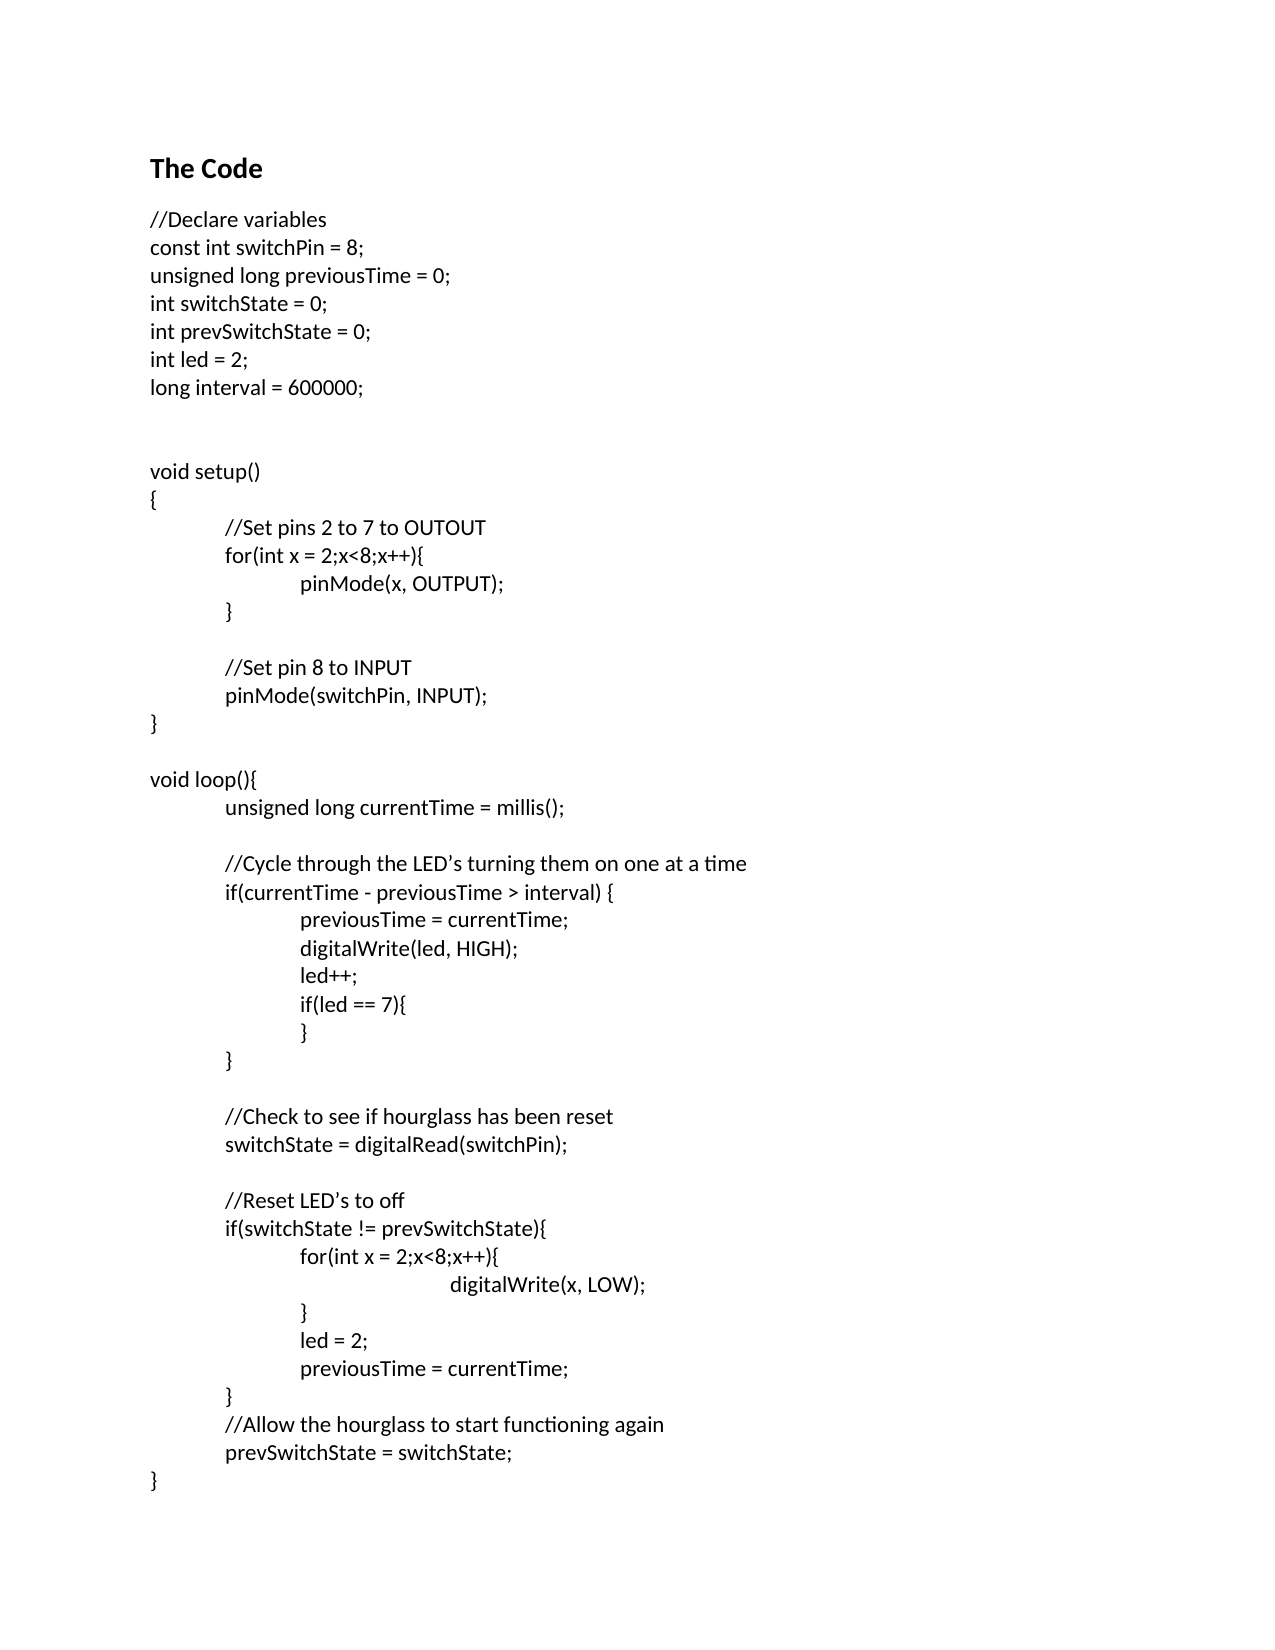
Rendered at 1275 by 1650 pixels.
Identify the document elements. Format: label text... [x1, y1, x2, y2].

text The Code [150, 150, 1125, 186]
text } [225, 597, 1125, 625]
text } [225, 1046, 1125, 1074]
text prevSwitchState = switchState; [225, 1438, 1125, 1466]
text void loop(){ [150, 766, 1125, 793]
text } [150, 709, 1125, 737]
text unsigned long previousTime = 0; [150, 261, 1125, 289]
text for(int x = 2;x<8;x++){ [225, 541, 1125, 569]
text digitalWrite(x, LOW); [300, 1270, 1125, 1298]
text //Check to see if hourglass has been reset [225, 1102, 1125, 1130]
text //Cycle through the LED’s turning them on one at a time [225, 849, 1125, 878]
text } [225, 1382, 1125, 1410]
text void setup() [150, 457, 1125, 485]
text led = 2; [300, 1326, 1125, 1354]
text previousTime = currentTime; [300, 1354, 1125, 1382]
text long interval = 600000; [150, 373, 1125, 401]
text if(currentTime - previousTime > interval) { [225, 878, 1125, 906]
text int switchState = 0; [150, 289, 1125, 317]
text switchState = digitalRead(switchPin); [225, 1130, 1125, 1158]
text const int switchPin = 8; [150, 233, 1125, 261]
text { [150, 485, 1125, 513]
text if(switchState != prevSwitchState){ [225, 1214, 1125, 1242]
text //Declare variables [150, 205, 1125, 233]
text pinMode(x, OUTPUT); [225, 569, 1125, 597]
text digitalWrite(led, HIGH); [300, 934, 1125, 962]
text previousTime = currentTime; [300, 906, 1125, 934]
text //Allow the hourglass to start functioning again [225, 1410, 1125, 1438]
text } [150, 1466, 1125, 1494]
text led++; [300, 962, 1125, 990]
text //Reset LED’s to off [225, 1186, 1125, 1214]
text } [300, 1018, 1125, 1046]
text //Set pins 2 to 7 to OUTOUT [150, 513, 1125, 541]
text pinMode(switchPin, INPUT); [225, 681, 1125, 709]
text unsigned long currentTime = millis(); [225, 793, 1125, 822]
text int prevSwitchState = 0; [150, 317, 1125, 345]
text for(int x = 2;x<8;x++){ [300, 1242, 1125, 1270]
text int led = 2; [150, 345, 1125, 373]
text } [300, 1298, 1125, 1326]
text if(led == 7){ [300, 990, 1125, 1018]
text //Set pin 8 to INPUT [225, 653, 1125, 681]
